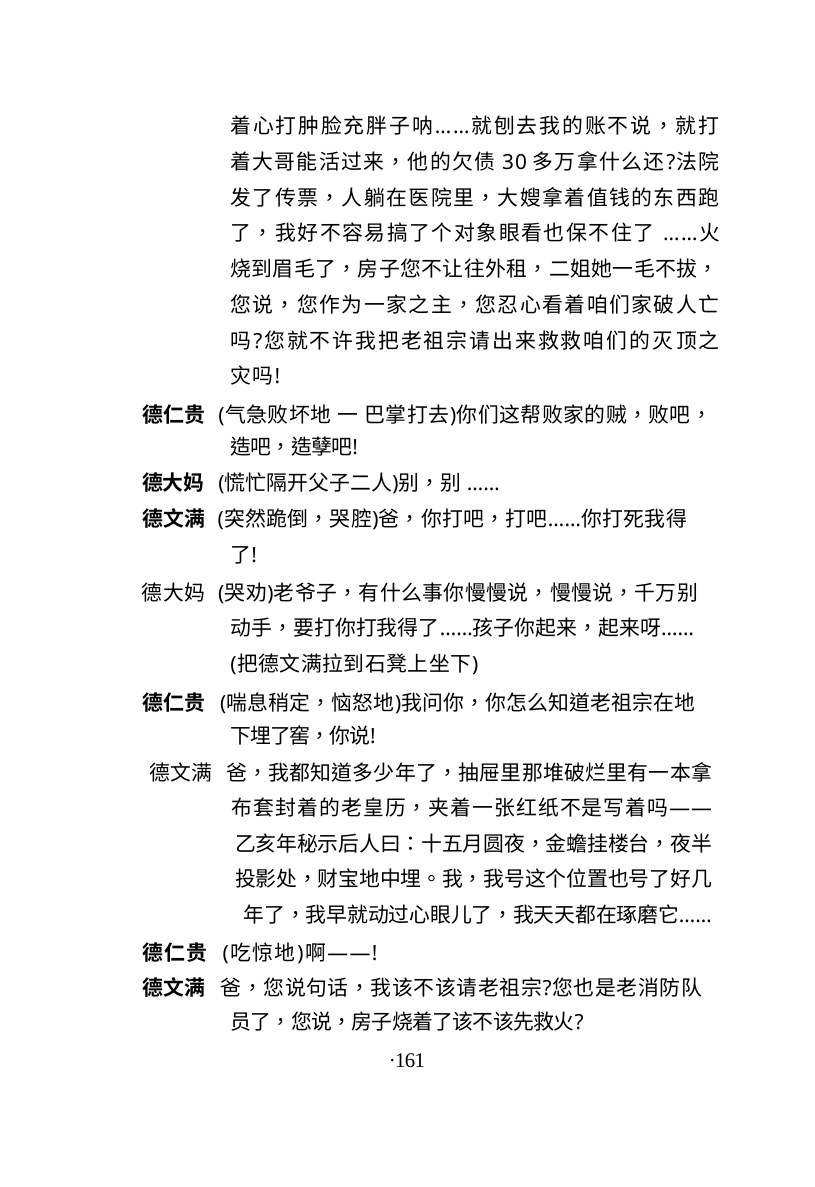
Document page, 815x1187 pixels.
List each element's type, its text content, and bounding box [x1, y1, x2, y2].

text 德大妈 (慌忙隔开父子二人)别，别 …… [142, 470, 720, 496]
text 着心打肿脸充胖子呐……就刨去我的账不说，就打 着大哥能活过来，他的欠债30多万拿什么还?法院 发了传票，人躺在医院里，大嫂拿着值钱的东西跑 了，我好不容易搞了个对象眼看也保不住了 ……火 烧到眉毛了，房子您不让往外租，二姐她一毛不拔， 您说，您作为一家之主，您忍心看着咱们家破人亡 吗?您就不许我把老祖宗请出来救救咱们的灭顶之 灾吗! [230, 111, 720, 390]
text 德仁贵 (气急败坏地 一 巴掌打去)你们这帮败家的贼，败吧， 造吧，造孽吧! [142, 400, 718, 461]
text 德大妈 (哭劝)老爷子，有什么事你慢慢说，慢慢说，千万别 动手，要打你打我得了……孩子你起来，起来呀…… (把德文满拉到石凳上坐下) [142, 578, 712, 677]
text 德文满 (突然跪倒，哭腔)爸，你打吧，打吧……你打死我得 了! [142, 504, 710, 569]
text 德文满 爸，我都知道多少年了，抽屉里那堆破烂里有一本拿 布套封着的老皇历，夹着一张红纸不是写着吗—— 乙亥年秘示后人曰：十五月圆夜，金蟾挂楼台，夜半 投影处，财宝地中埋。我，我号这个位置也号了好几 年了，我早就动过心眼儿了，我天天都在琢磨它…… [142, 758, 712, 928]
text 德仁贵 (喘息稍定，恼怒地)我问你，你怎么知道老祖宗在地 下埋了窖，你说! [142, 688, 710, 749]
text 德仁贵 (吃惊地)啊——! [142, 938, 720, 969]
text 德文满 爸，您说句话，我该不该请老祖宗?您也是老消防队 员了，您说，房子烧着了该不该先救火? [142, 973, 709, 1035]
